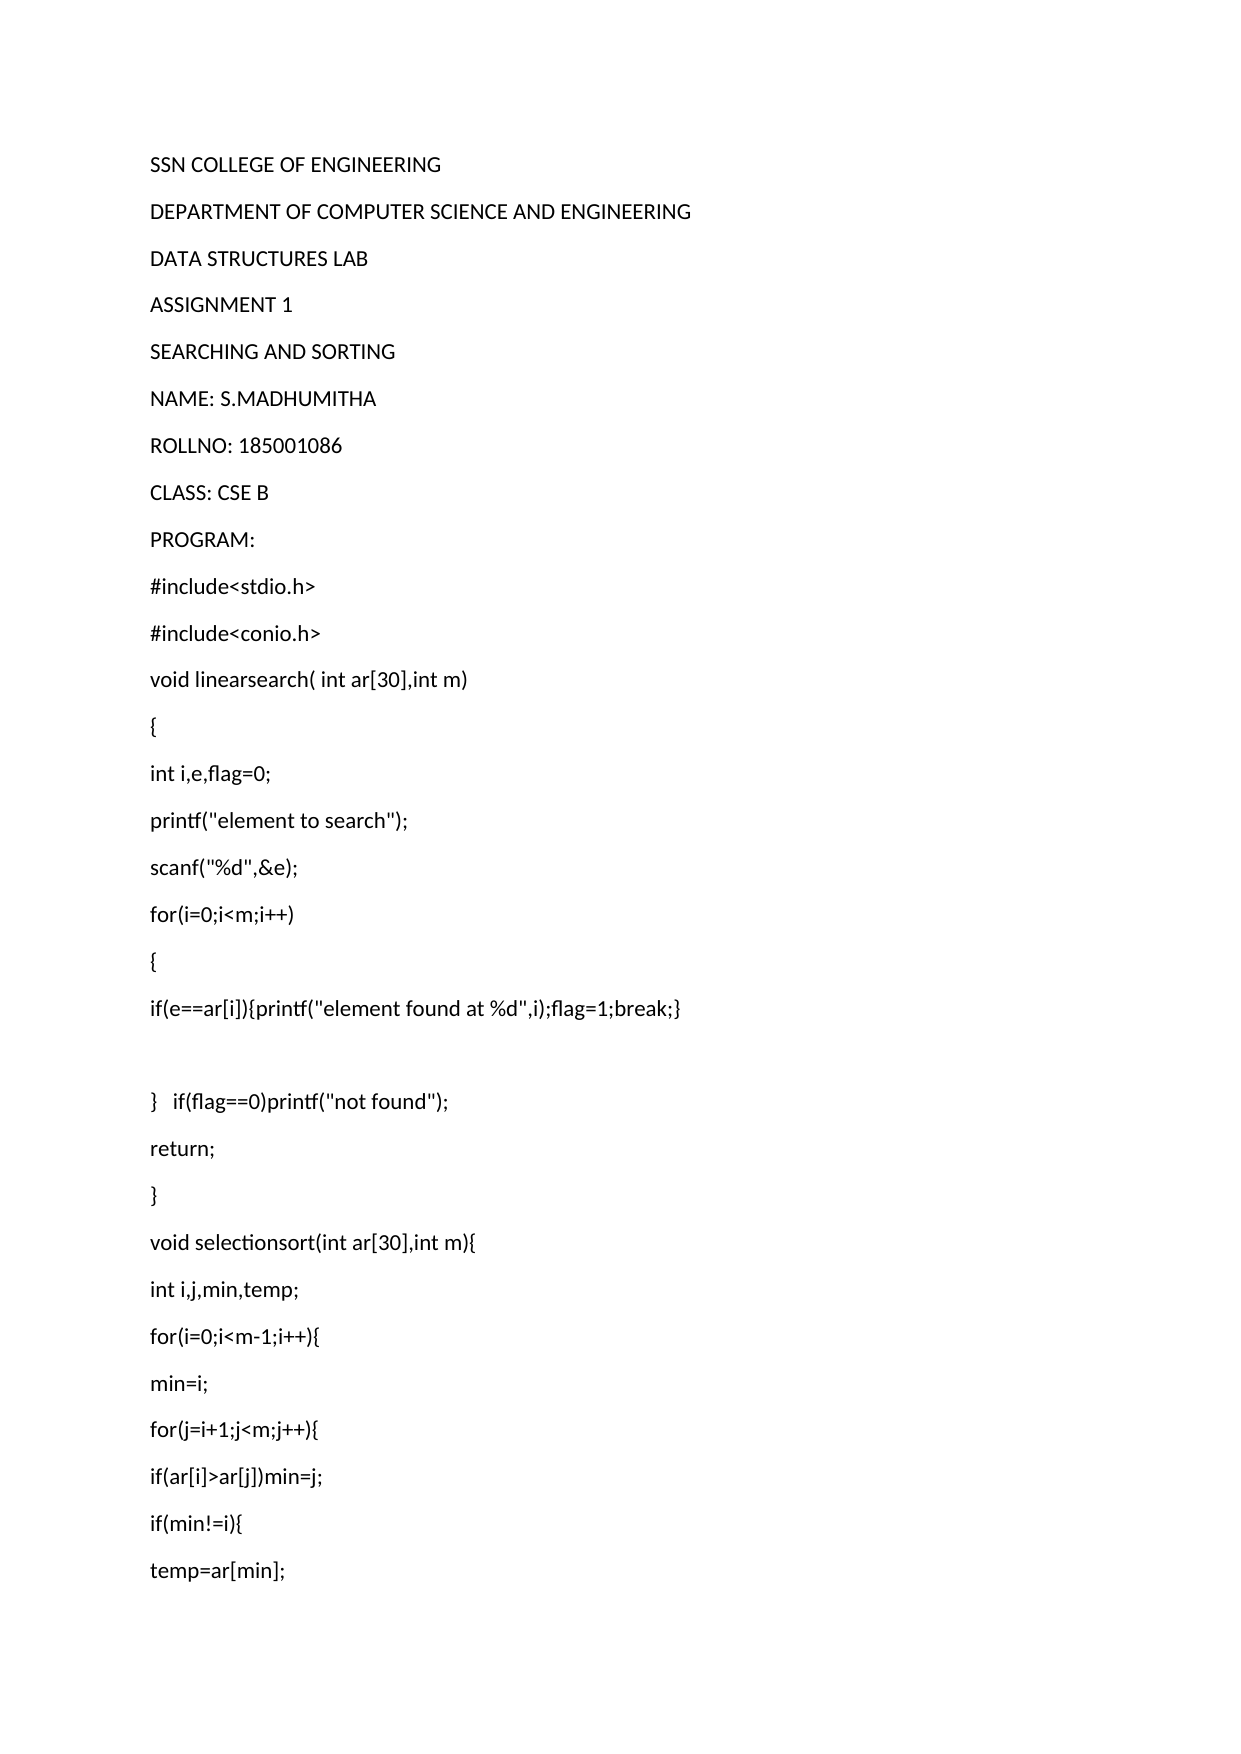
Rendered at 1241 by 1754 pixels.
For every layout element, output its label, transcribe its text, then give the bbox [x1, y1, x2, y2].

text scanf("%d",&e); [150, 853, 1090, 881]
text for(j=i+1;j<m;j++){ [150, 1416, 1090, 1444]
text if(min!=i){ [150, 1509, 1090, 1537]
text int i,j,min,temp; [150, 1275, 1090, 1303]
text } if(flag==0)printf("not found"); [150, 1087, 1090, 1116]
text for(i=0;i<m;i++) [150, 900, 1090, 928]
text if(e==ar[i]){printf("element found at %d",i);flag=1;break;} [150, 994, 1090, 1022]
text void linearsearch( int ar[30],int m) [150, 666, 1090, 694]
text { [150, 947, 1090, 975]
text #include<conio.h> [150, 619, 1090, 647]
text printf("element to search"); [150, 806, 1090, 834]
text PROGRAM: [150, 525, 1090, 553]
text SEARCHING AND SORTING [150, 337, 1090, 366]
text SSN COLLEGE OF ENGINEERING [150, 150, 1090, 178]
text #include<stdio.h> [150, 572, 1090, 600]
text return; [150, 1134, 1090, 1162]
text min=i; [150, 1369, 1090, 1397]
text if(ar[i]>ar[j])min=j; [150, 1462, 1090, 1491]
text ROLLNO: 185001086 [150, 431, 1090, 459]
text } [150, 1181, 1090, 1209]
text for(i=0;i<m-1;i++){ [150, 1322, 1090, 1350]
text int i,e,flag=0; [150, 759, 1090, 787]
text DATA STRUCTURES LAB [150, 244, 1090, 272]
text void selectionsort(int ar[30],int m){ [150, 1228, 1090, 1256]
text CLASS: CSE B [150, 478, 1090, 506]
text DEPARTMENT OF COMPUTER SCIENCE AND ENGINEERING [150, 197, 1090, 225]
text NAME: S.MADHUMITHA [150, 384, 1090, 412]
text ASSIGNMENT 1 [150, 291, 1090, 319]
text { [150, 712, 1090, 741]
text temp=ar[min]; [150, 1556, 1090, 1584]
